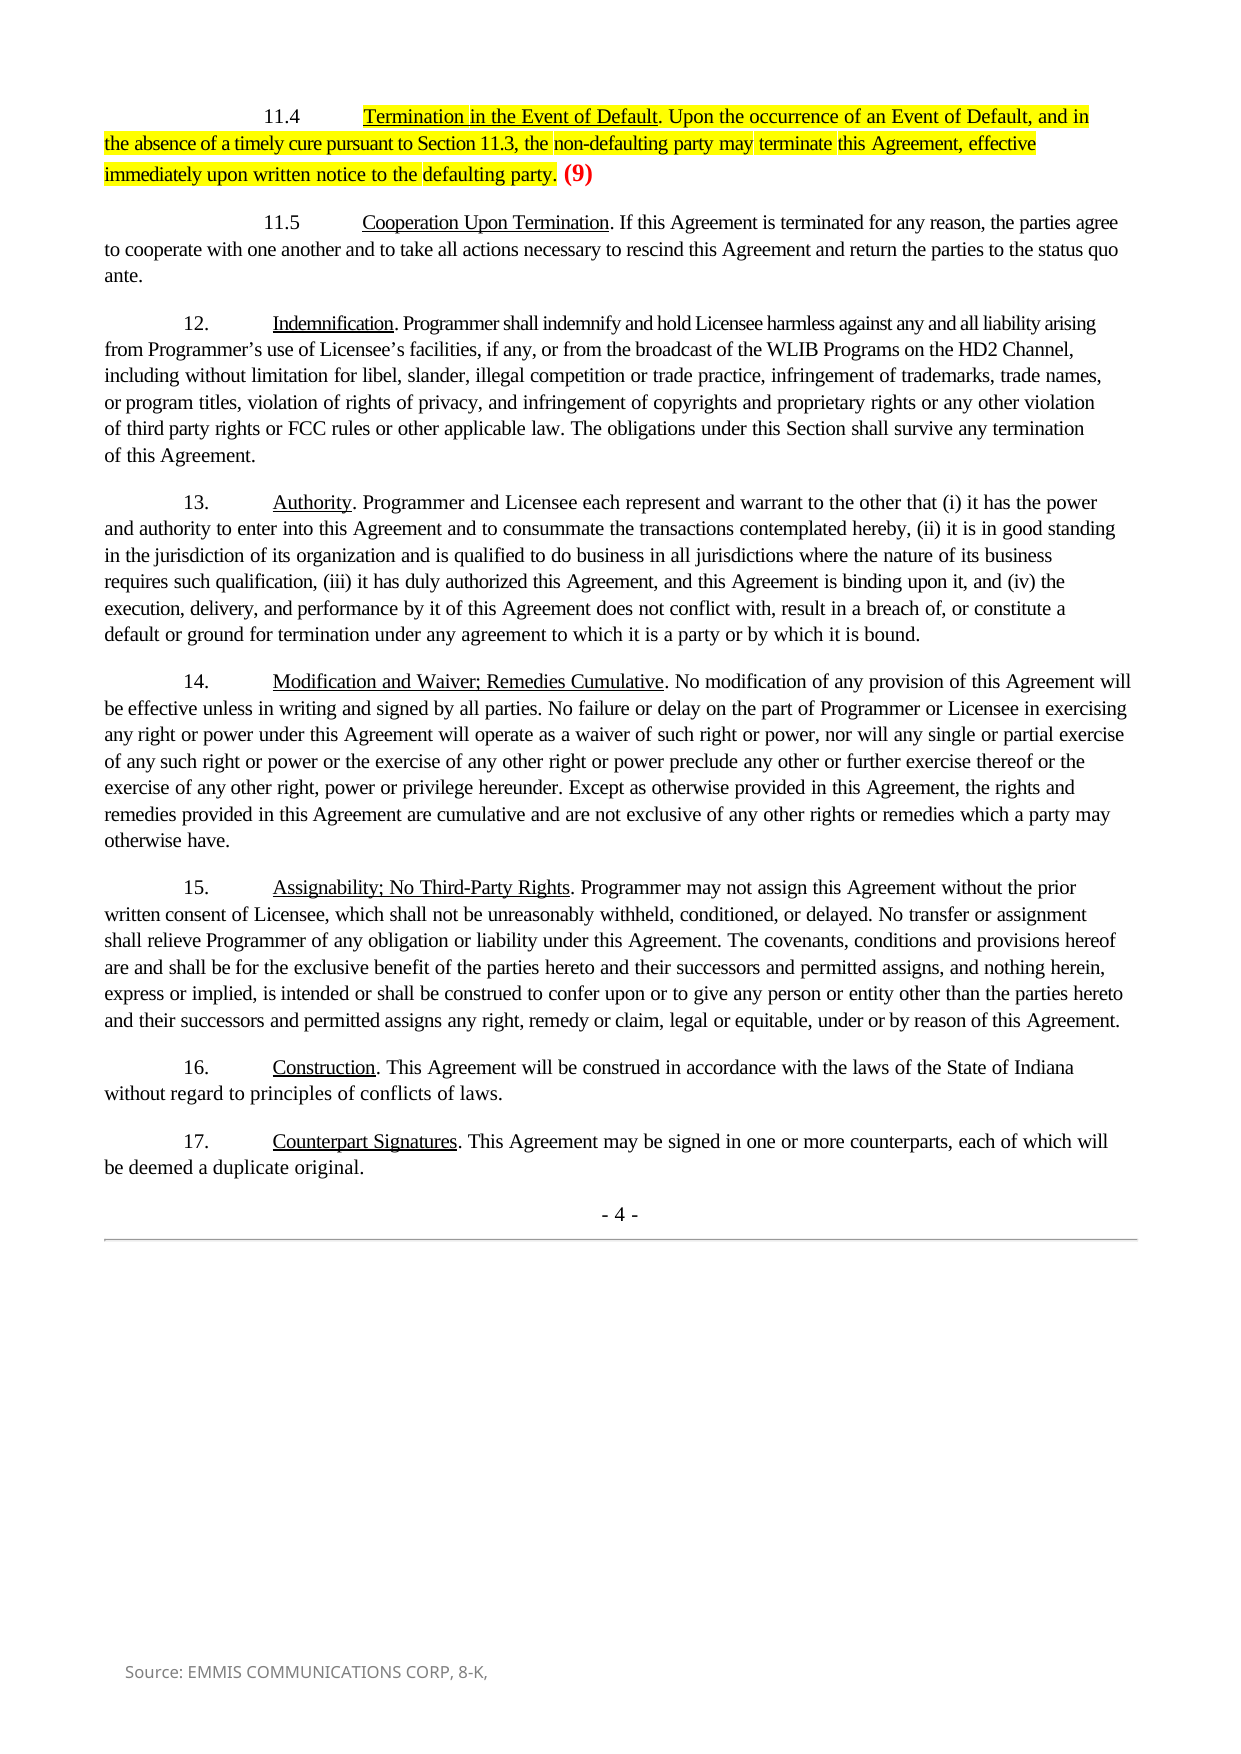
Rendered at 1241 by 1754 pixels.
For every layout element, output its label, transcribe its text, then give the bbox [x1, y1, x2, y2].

list Modification and Waiver; Remedies Cumulative. No modification of any provision of this Agreement will be effective unless in writing and signed by all parties. No failure or delay on the part of Programmer or Licensee in exercising any right or power under this Agreement will operate as a waiver of such right or power, nor will any single or partial exercise of any such right or power or the exercise of any other right or power preclude any other or further exercise thereof or the exercise of any other right, power or privilege hereunder. Except as otherwise provided in this Agreement, the rights and remedies provided in this Agreement are cumulative and are not exclusive of any other rights or remedies which a party may otherwise have. [104, 669, 1134, 852]
list Counterpart Signatures. This Agreement may be signed in one or more counterparts, each of which will be deemed a duplicate original. [104, 1128, 1110, 1179]
text - 4 - [351, 1202, 889, 1226]
list Assignability; No Third-Party Rights. Programmer may not assign this Agreement without the prior written consent of Licensee, which shall not be unreasonably withheld, conditioned, or delayed. No transfer or assignment shall relieve Programmer of any obligation or liability under this Agreement. The covenants, conditions and provisions hereof are and shall be for the exclusive benefit of the parties hereto and their successors and permitted assigns, and nothing herein, express or implied, is intended or shall be construed to confer upon or to give any person or entity other than the parties hereto and their successors and permitted assigns any right, remedy or claim, legal or equitable, under or by reason of this Agreement. [104, 875, 1128, 1032]
list Authority. Programmer and Licensee each represent and warrant to the other that (i) it has the power and authority to enter into this Agreement and to consummate the transactions contemplated hereby, (ii) it is in good standing in the jurisdiction of its organization and is qualified to do business in all jurisdictions where the nature of its business requires such qualification, (iii) it has duly authorized this Agreement, and this Agreement is binding upon it, and (iv) the execution, delivery, and performance by it of this Agreement does not conflict with, result in a breach of, or constitute a default or ground for termination under any agreement to which it is a party or by which it is bound. [104, 490, 1119, 646]
list Termination in the Event of Default. Upon the occurrence of an Event of Default, and in the absence of a timely cure pursuant to Section 11.3, the non-defaulting party may terminate this Agreement, effective immediately upon written notice to the defaulting party. (9) [104, 104, 1106, 187]
list Construction. This Agreement will be construed in accordance with the laws of the State of Indiana without regard to principles of conflicts of laws. [104, 1055, 1115, 1105]
list Indemnification. Programmer shall indemnify and hold Licensee harmless against any and all liability arising from Programmer’s use of Licensee’s facilities, if any, or from the broadcast of the WLIB Programs on the HD2 Channel, including without limitation for libel, slander, illegal competition or trade practice, infringement of trademarks, trade names, or program titles, violation of rights of privacy, and infringement of copyrights and proprietary rights or any other violation of third party rights or FCC rules or other applicable law. The obligations under this Section shall survive any termination of this Agreement. [104, 311, 1105, 467]
list Cooperation Upon Termination. If this Agreement is terminated for any reason, the parties agree to cooperate with one another and to take all actions necessary to rescind this Agreement and return the parties to the status quo ante. [104, 210, 1119, 287]
